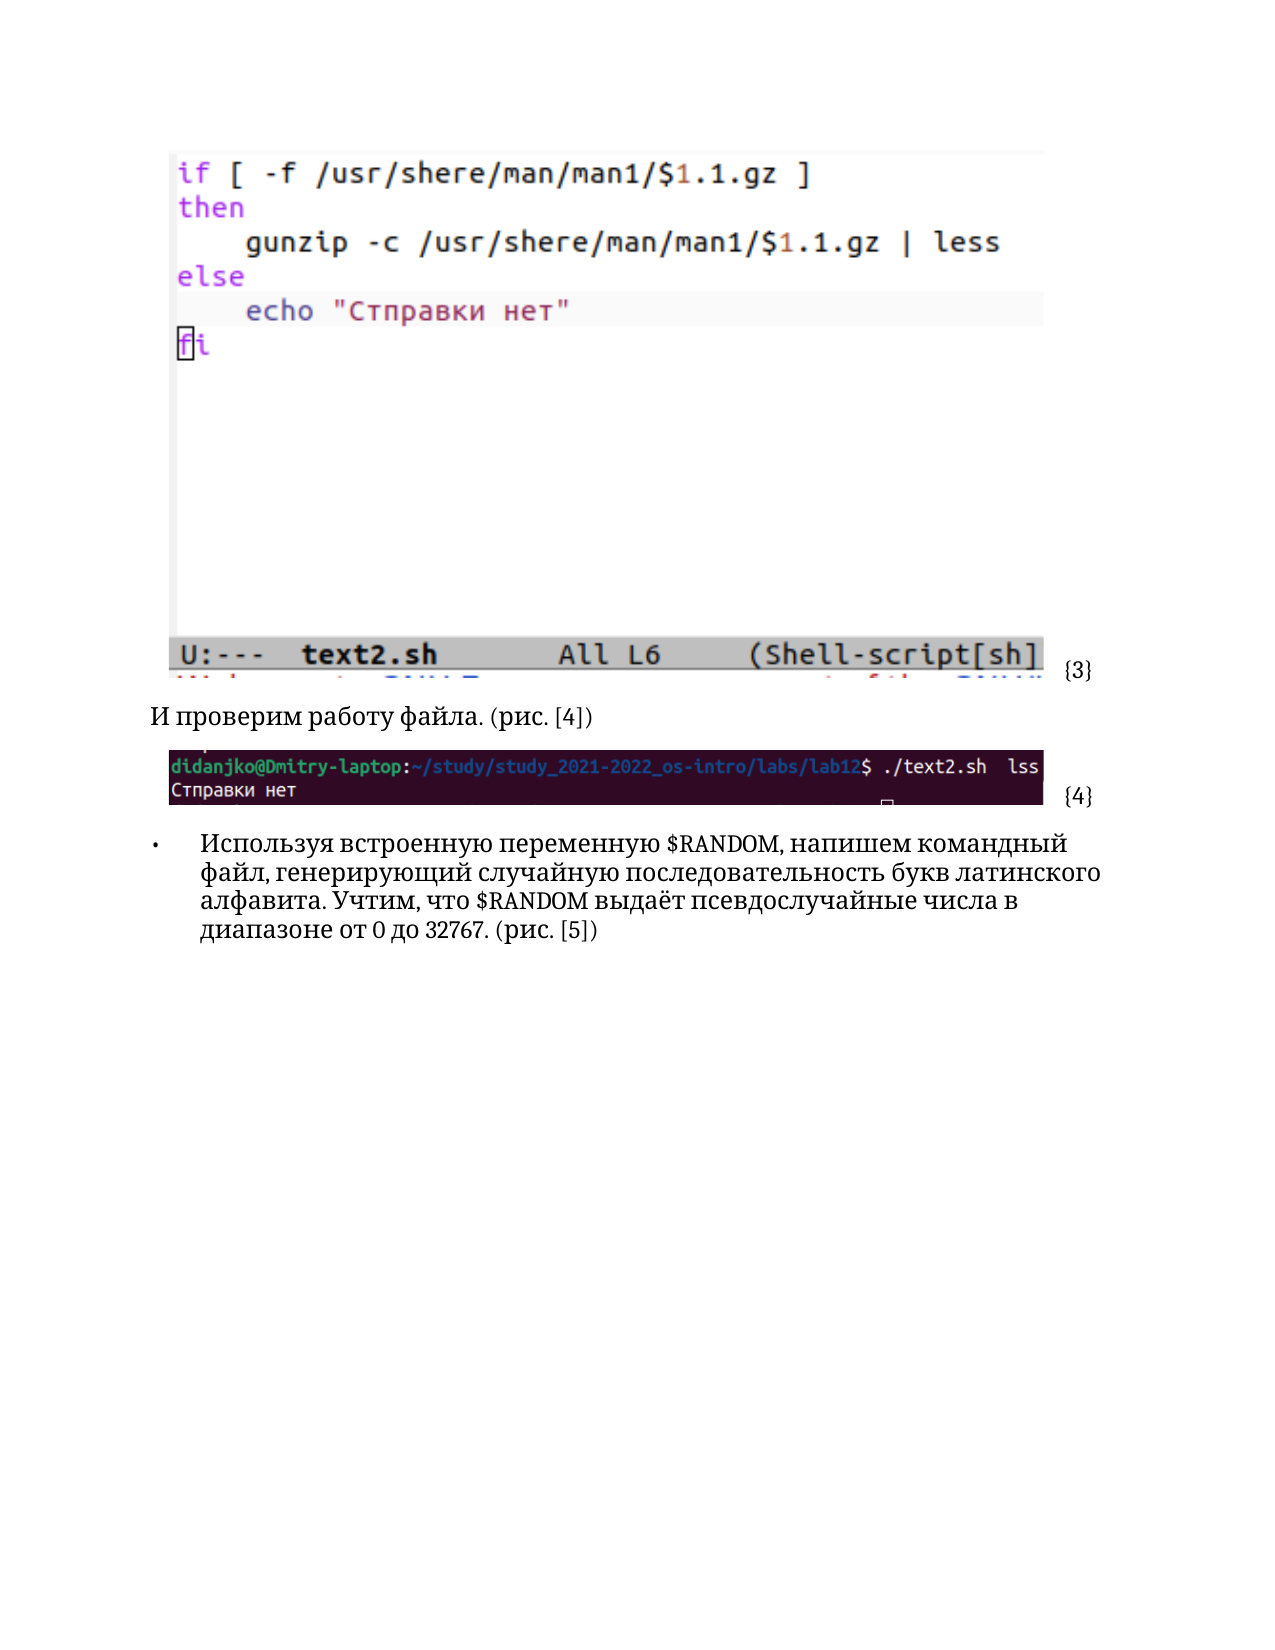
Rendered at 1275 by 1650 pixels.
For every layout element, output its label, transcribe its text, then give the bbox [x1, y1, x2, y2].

picture [168, 150, 1044, 678]
text И проверим работу файла. (рис. [4]) [150, 703, 1125, 732]
picture [168, 750, 1044, 805]
list Используя встроенную переменную $RANDOM, напишем командный файл, генерирующий случайную последовательность букв латинского алфавита. Учтим, что $RANDOM выдаёт псевдослучайные числа в диапазоне от 0 до 32767. (рис. [5]) [150, 830, 1125, 945]
